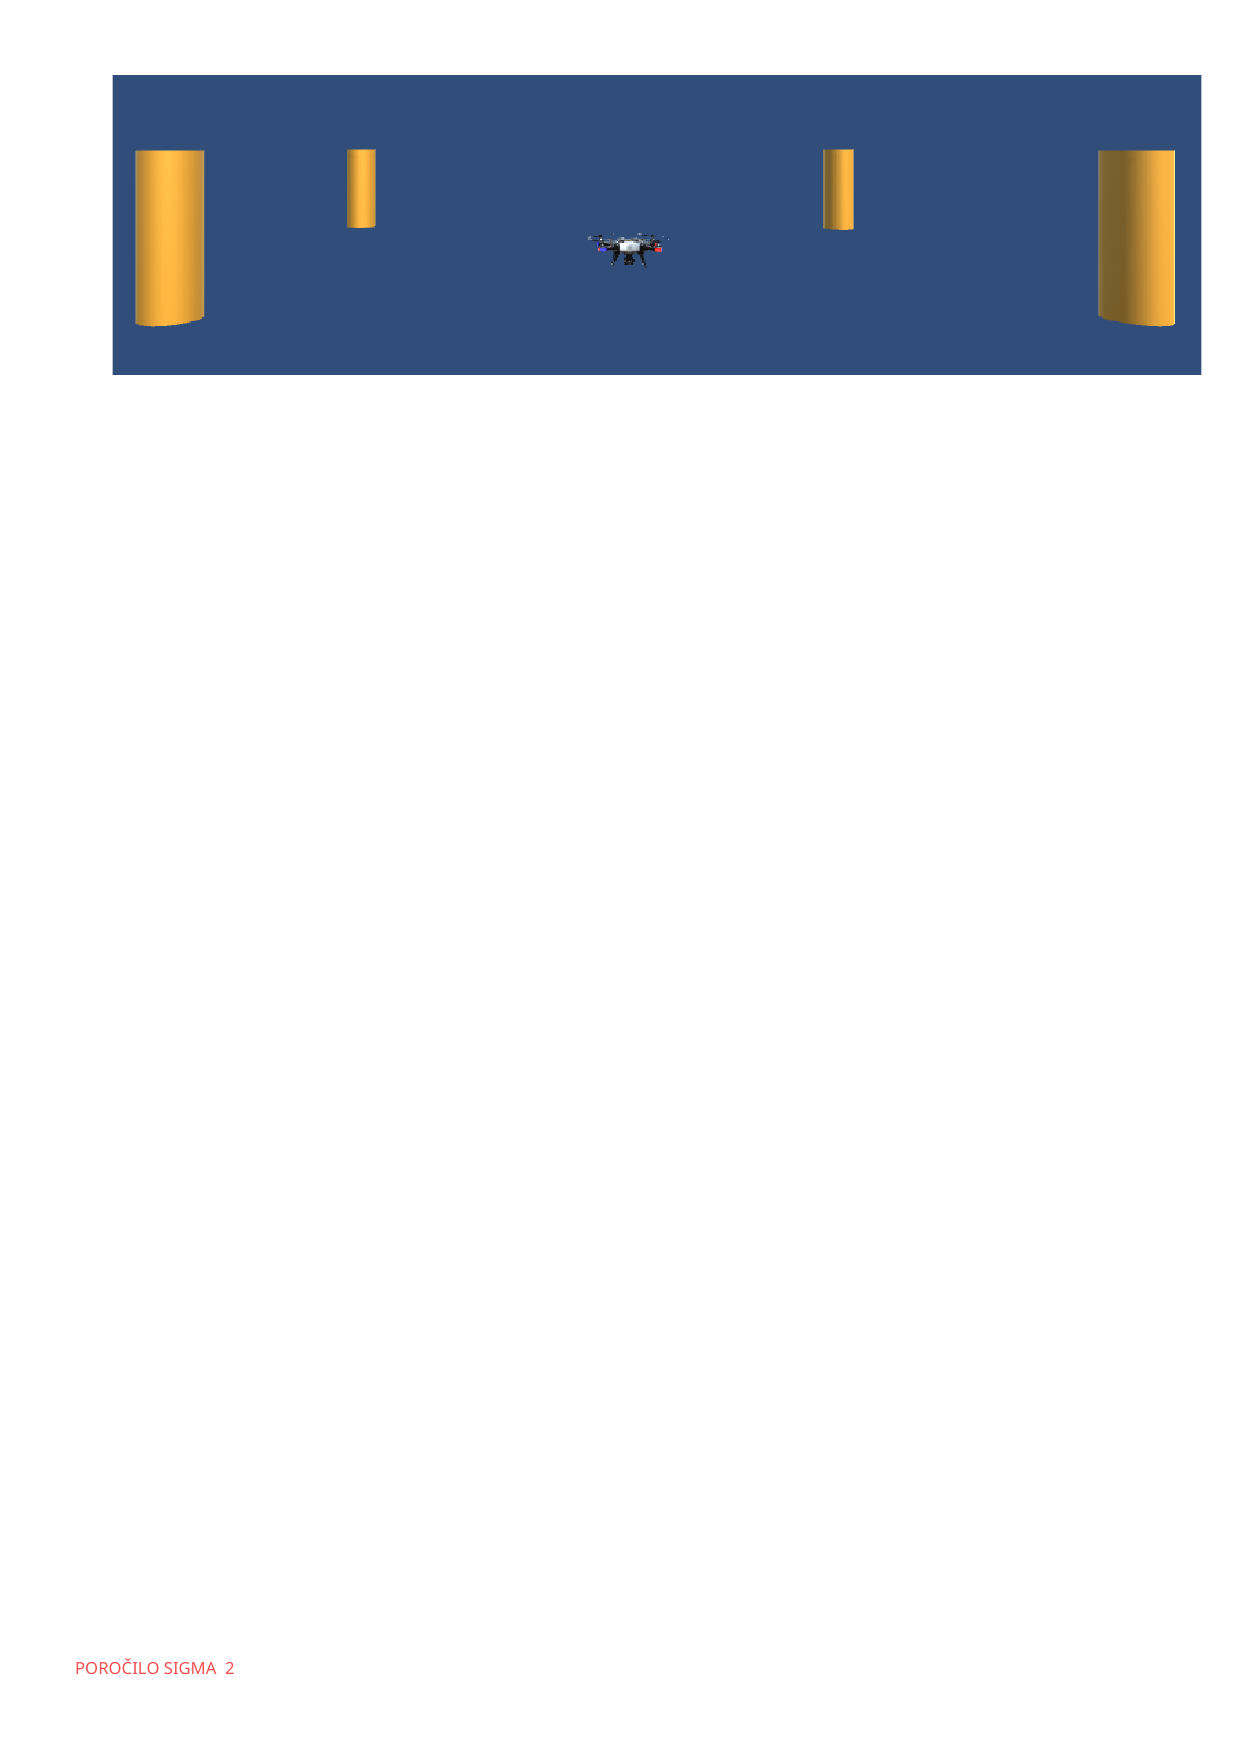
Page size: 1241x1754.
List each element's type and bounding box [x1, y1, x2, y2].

picture [112, 75, 1202, 375]
